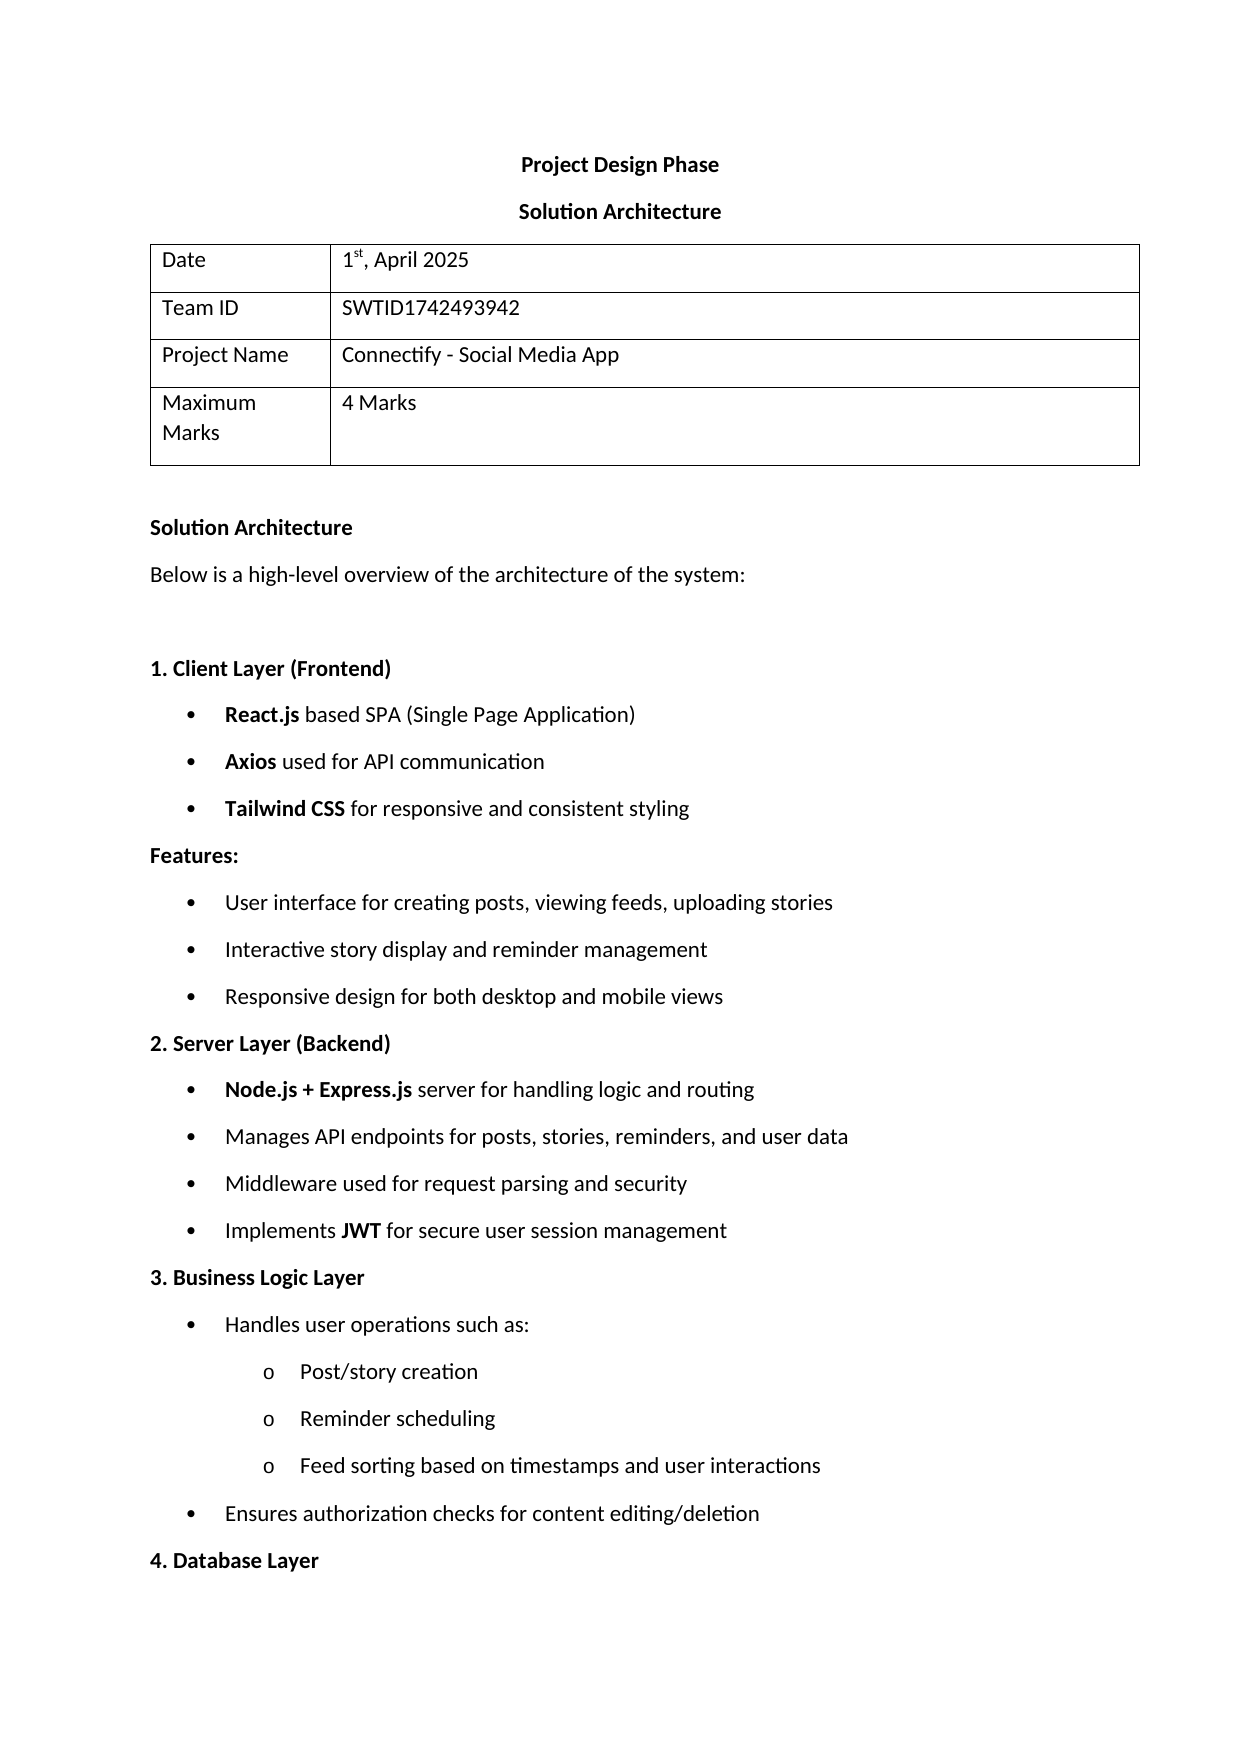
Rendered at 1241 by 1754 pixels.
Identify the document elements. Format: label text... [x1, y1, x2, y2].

text Project Design Phase [150, 150, 1090, 178]
list Manages API endpoints for posts, stories, reminders, and user data [187, 1122, 1090, 1151]
table_cell 4 Marks [331, 388, 1139, 465]
list Post/story creation [262, 1357, 1090, 1385]
list Feed sorting based on timestamps and user interactions [262, 1452, 1090, 1480]
table_header Date [151, 245, 330, 292]
table_cell Project Name [151, 340, 330, 387]
list Tailwind CSS for responsive and consistent styling [187, 794, 1090, 822]
list React.js based SPA (Single Page Application) [187, 701, 1090, 729]
list Ensures authorization checks for content editing/deletion [187, 1499, 1090, 1527]
table_header 1st, April 2025 [331, 245, 1139, 292]
list Axios used for API communication [187, 747, 1090, 776]
text 3. Business Logic Layer [150, 1263, 1090, 1291]
list Middleware used for request parsing and security [187, 1169, 1090, 1197]
table_cell SWTID1742493942 [331, 293, 1139, 339]
table_cell Maximum Marks [151, 388, 330, 465]
table_cell Connectify - Social Media App [331, 340, 1139, 387]
text Below is a high-level overview of the architecture of the system: [150, 560, 1090, 588]
text Solution Architecture [150, 197, 1090, 225]
list Reminder scheduling [262, 1404, 1090, 1433]
list Responsive design for both desktop and mobile views [187, 982, 1090, 1010]
text 2. Server Layer (Backend) [150, 1029, 1090, 1057]
list Interactive story display and reminder management [187, 935, 1090, 963]
text Features: [150, 841, 1090, 869]
list User interface for creating posts, viewing feeds, uploading stories [187, 888, 1090, 916]
list Node.js + Express.js server for handling logic and routing [187, 1076, 1090, 1104]
table_cell Team ID [151, 293, 330, 339]
text 1. Client Layer (Frontend) [150, 654, 1090, 682]
list Implements JWT for secure user session management [187, 1216, 1090, 1244]
text 4. Database Layer [150, 1546, 1090, 1574]
list Handles user operations such as: [187, 1310, 1090, 1338]
text Solution Architecture [150, 513, 1090, 541]
